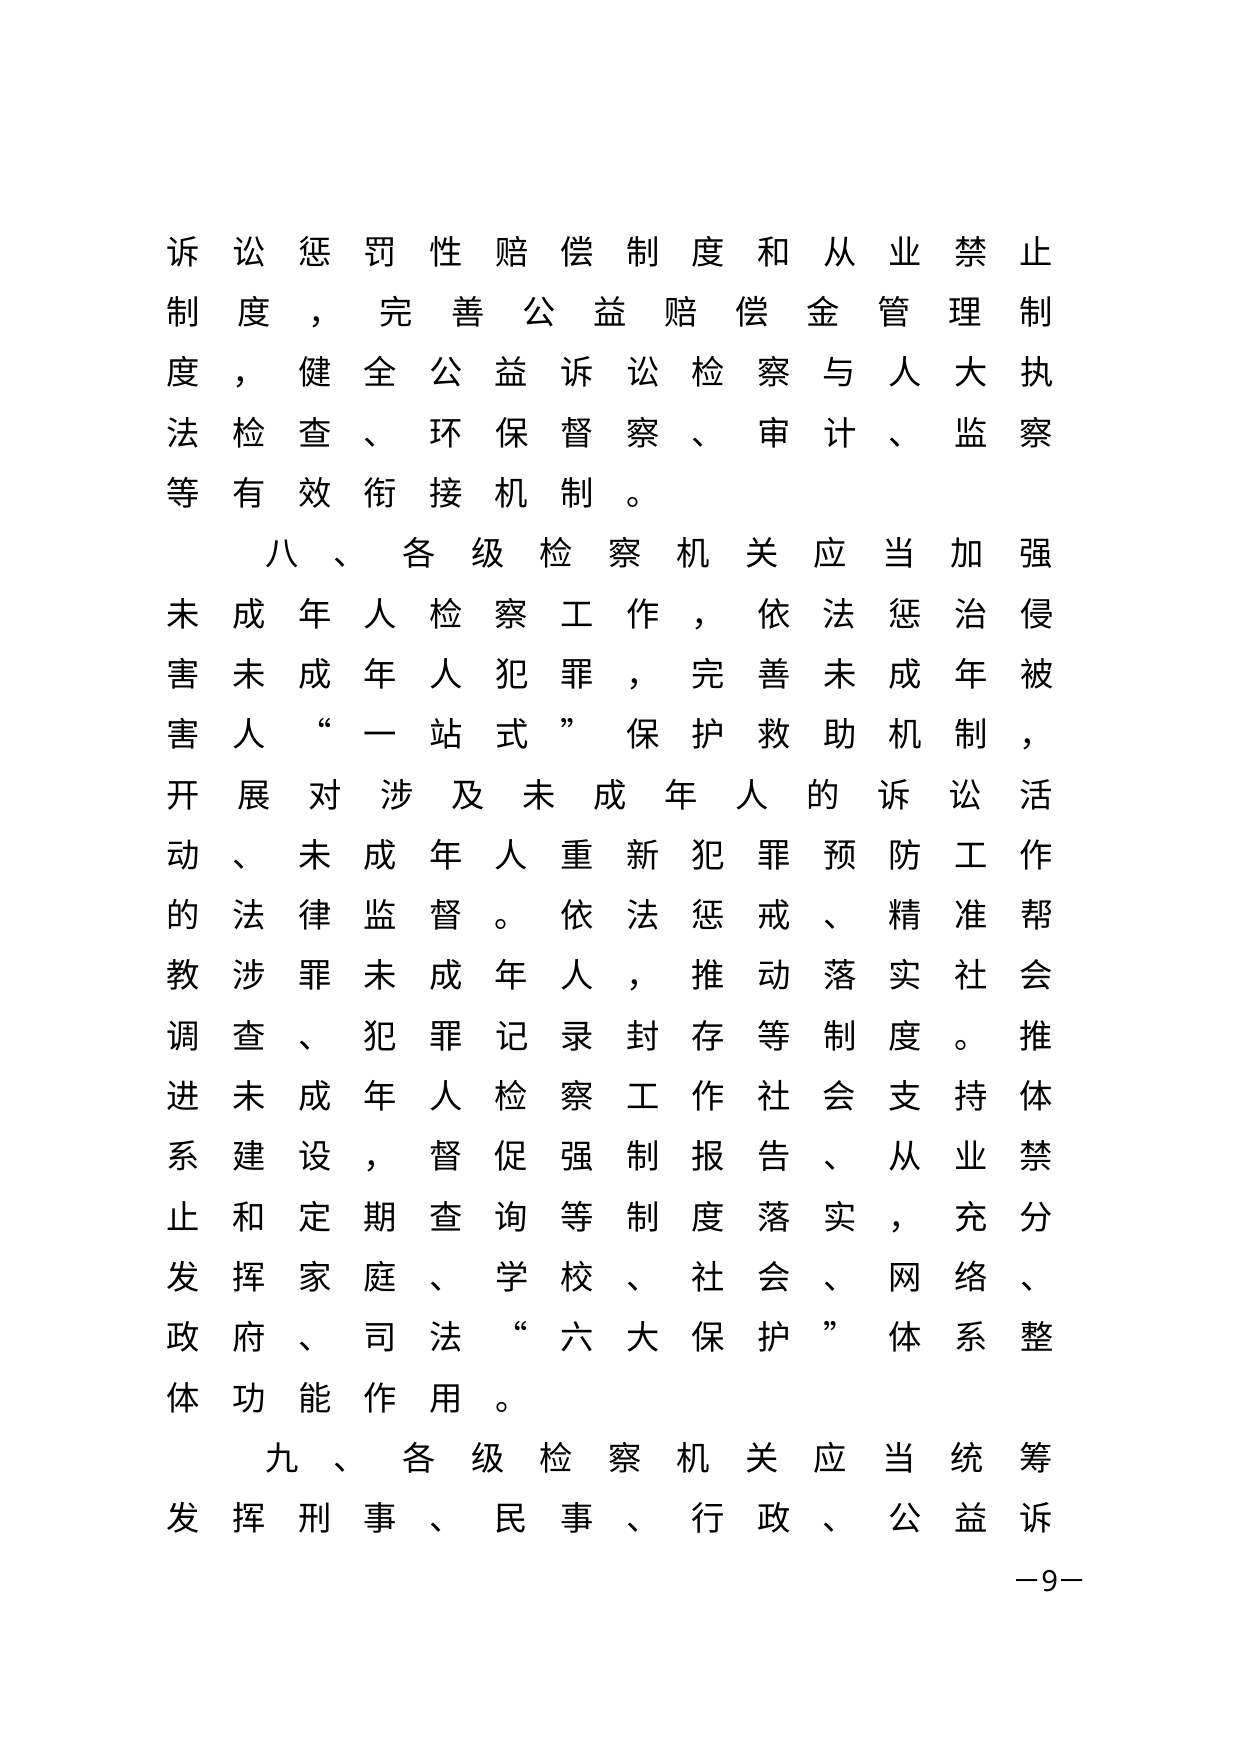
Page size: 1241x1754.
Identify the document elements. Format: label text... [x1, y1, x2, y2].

list 八、各级检察机关应当加强未成年人检察工作，依法惩治侵害未成年人犯罪，完善未成年被害人“一站式”保护救助机制，开展对涉及未成年人的诉讼活动、未成年人重新犯罪预防工作的法律监督。依法惩戒、精准帮教涉罪未成年人，推动落实社会调查、犯罪记录封存等制度。推进未成年人检察工作社会支持体系建设，督促强制报告、从业禁止和定期查询等制度落实，充分发挥家庭、学校、社会、网络、政府、司法“六大保护”体系整体功能作用。 [167, 521, 1085, 1426]
